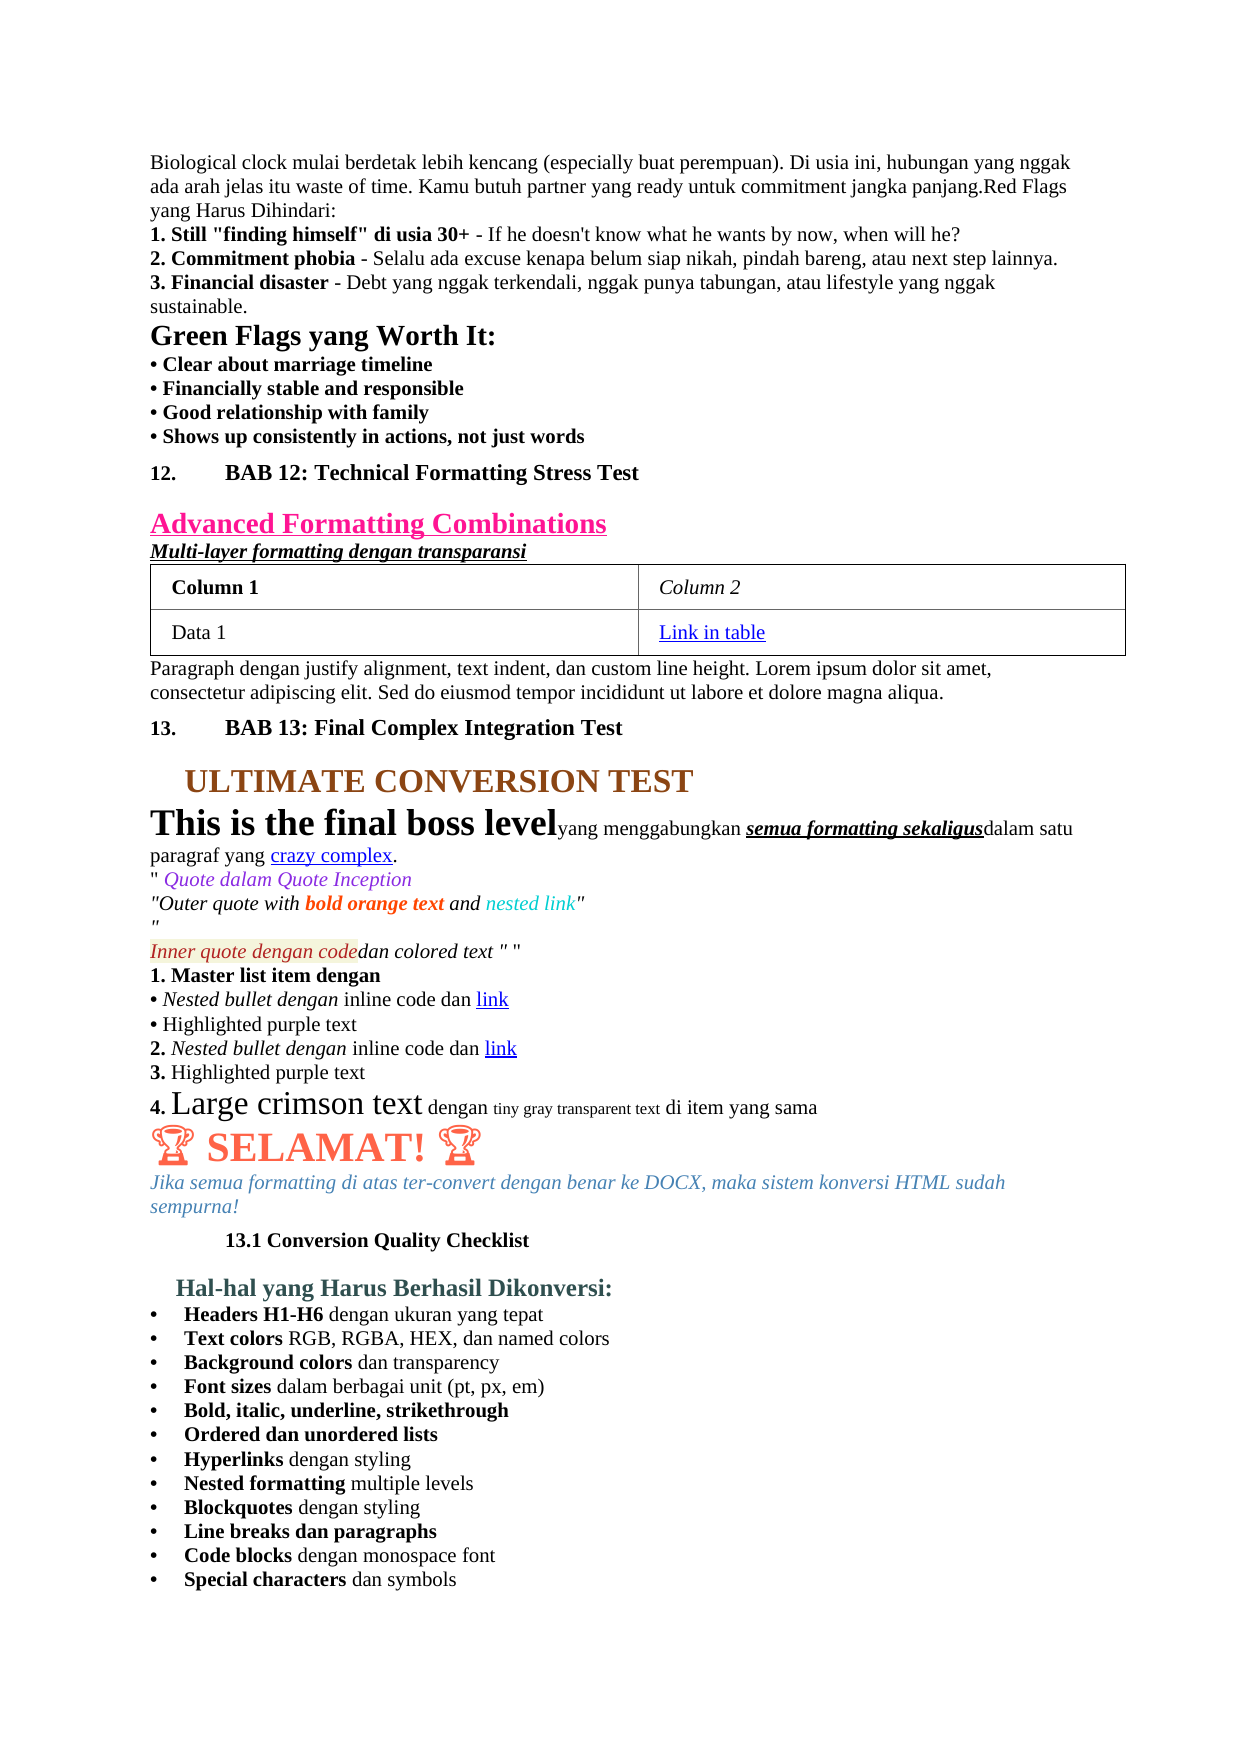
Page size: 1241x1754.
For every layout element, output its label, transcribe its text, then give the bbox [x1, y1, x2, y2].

text ✅ Hal-hal yang Harus Berhasil Dikonversi: [150, 1273, 1090, 1302]
text Inner quote dengan codedan colored text " " [358, 939, 1090, 963]
text • ✅ Bold, italic, underline, strikethrough [150, 1398, 1090, 1422]
list BAB 13: Final Complex Integration Test [150, 714, 1090, 741]
text • Highlighted purple text [150, 1011, 1090, 1036]
text 4. Large crimson text dengan tiny gray transparent text di item yang sama [150, 1084, 1090, 1122]
text Advanced Formatting Combinations [150, 506, 1090, 539]
text • ✅ Special characters dan symbols [150, 1567, 1090, 1591]
text 1. Master list item dengan [150, 963, 1090, 987]
text 2. Commitment phobia - Selalu ada excuse kenapa belum siap nikah, pindah bareng, atau next step lainnya. [150, 246, 1090, 270]
text 🏆 SELAMAT! 🏆 Jika semua formatting di atas ter-convert dengan benar ke DOCX, maka sistem konversi HTML sudah sempurna! [150, 1122, 1090, 1218]
text "Outer quote with bold orange text and nested link" [150, 891, 1090, 915]
text • Good relationship with family [150, 400, 1090, 424]
text • Shows up consistently in actions, not just words [150, 424, 1090, 448]
text Biological clock mulai berdetak lebih kencang (especially buat perempuan). Di usia ini, hubungan yang nggak ada arah jelas itu waste of time. Kamu butuh partner yang ready untuk commitment jangka panjang.Red Flags yang Harus Dihindari: [150, 150, 1090, 222]
text 13.1 Conversion Quality Checklist [225, 1228, 1090, 1252]
table_cell Link in table [639, 610, 1125, 655]
text 1. Still "finding himself" di usia 30+ - If he doesn't know what he wants by now, when will he? [150, 222, 1090, 246]
text Multi-layer formatting dengan transparansi [150, 539, 1090, 563]
text • ✅ Code blocks dengan monospace font [150, 1543, 1090, 1567]
text • ✅ Nested formatting multiple levels [150, 1471, 1090, 1494]
table_cell Data 1 [151, 610, 638, 655]
text • ✅ Line breaks dan paragraphs [150, 1519, 1090, 1543]
text • Clear about marriage timeline [150, 352, 1090, 376]
text • ✅ Blockquotes dengan styling [150, 1494, 1090, 1519]
text " Quote dalam Quote Inception [150, 867, 1090, 891]
text • Nested bullet dengan inline code dan link [150, 987, 1090, 1011]
text • ✅ Background colors dan transparency [150, 1350, 1090, 1374]
text " [150, 915, 1090, 939]
text • Financially stable and responsible [150, 376, 1090, 400]
text • ✅ Font sizes dalam berbagai unit (pt, px, em) [150, 1374, 1090, 1398]
text 2. Nested bullet dengan inline code dan link [150, 1036, 1090, 1059]
text • ✅ Hyperlinks dengan styling [150, 1446, 1090, 1471]
text 🎯 ULTIMATE CONVERSION TEST 🎯 [150, 762, 1090, 800]
list BAB 12: Technical Formatting Stress Test [150, 459, 1090, 485]
text Green Flags yang Worth It: [150, 318, 1090, 352]
table_header Column 1 [151, 565, 638, 609]
text This is the final boss levelyang menggabungkan semua formatting sekaligusdalam satu paragraf yang crazy complex. [150, 800, 1090, 867]
text • ✅ Headers H1-H6 dengan ukuran yang tepat [150, 1302, 1090, 1326]
text 3. Highlighted purple text [150, 1059, 1090, 1084]
text • ✅ Ordered dan unordered lists [150, 1422, 1090, 1446]
table_header Column 2 [639, 565, 1125, 609]
text • ✅ Text colors RGB, RGBA, HEX, dan named colors [150, 1326, 1090, 1350]
text 3. Financial disaster - Debt yang nggak terkendali, nggak punya tabungan, atau lifestyle yang nggak sustainable. [150, 270, 1090, 318]
text Paragraph dengan justify alignment, text indent, dan custom line height. Lorem ipsum dolor sit amet, consectetur adipiscing elit. Sed do eiusmod tempor incididunt ut labore et dolore magna aliqua. [150, 656, 1090, 704]
